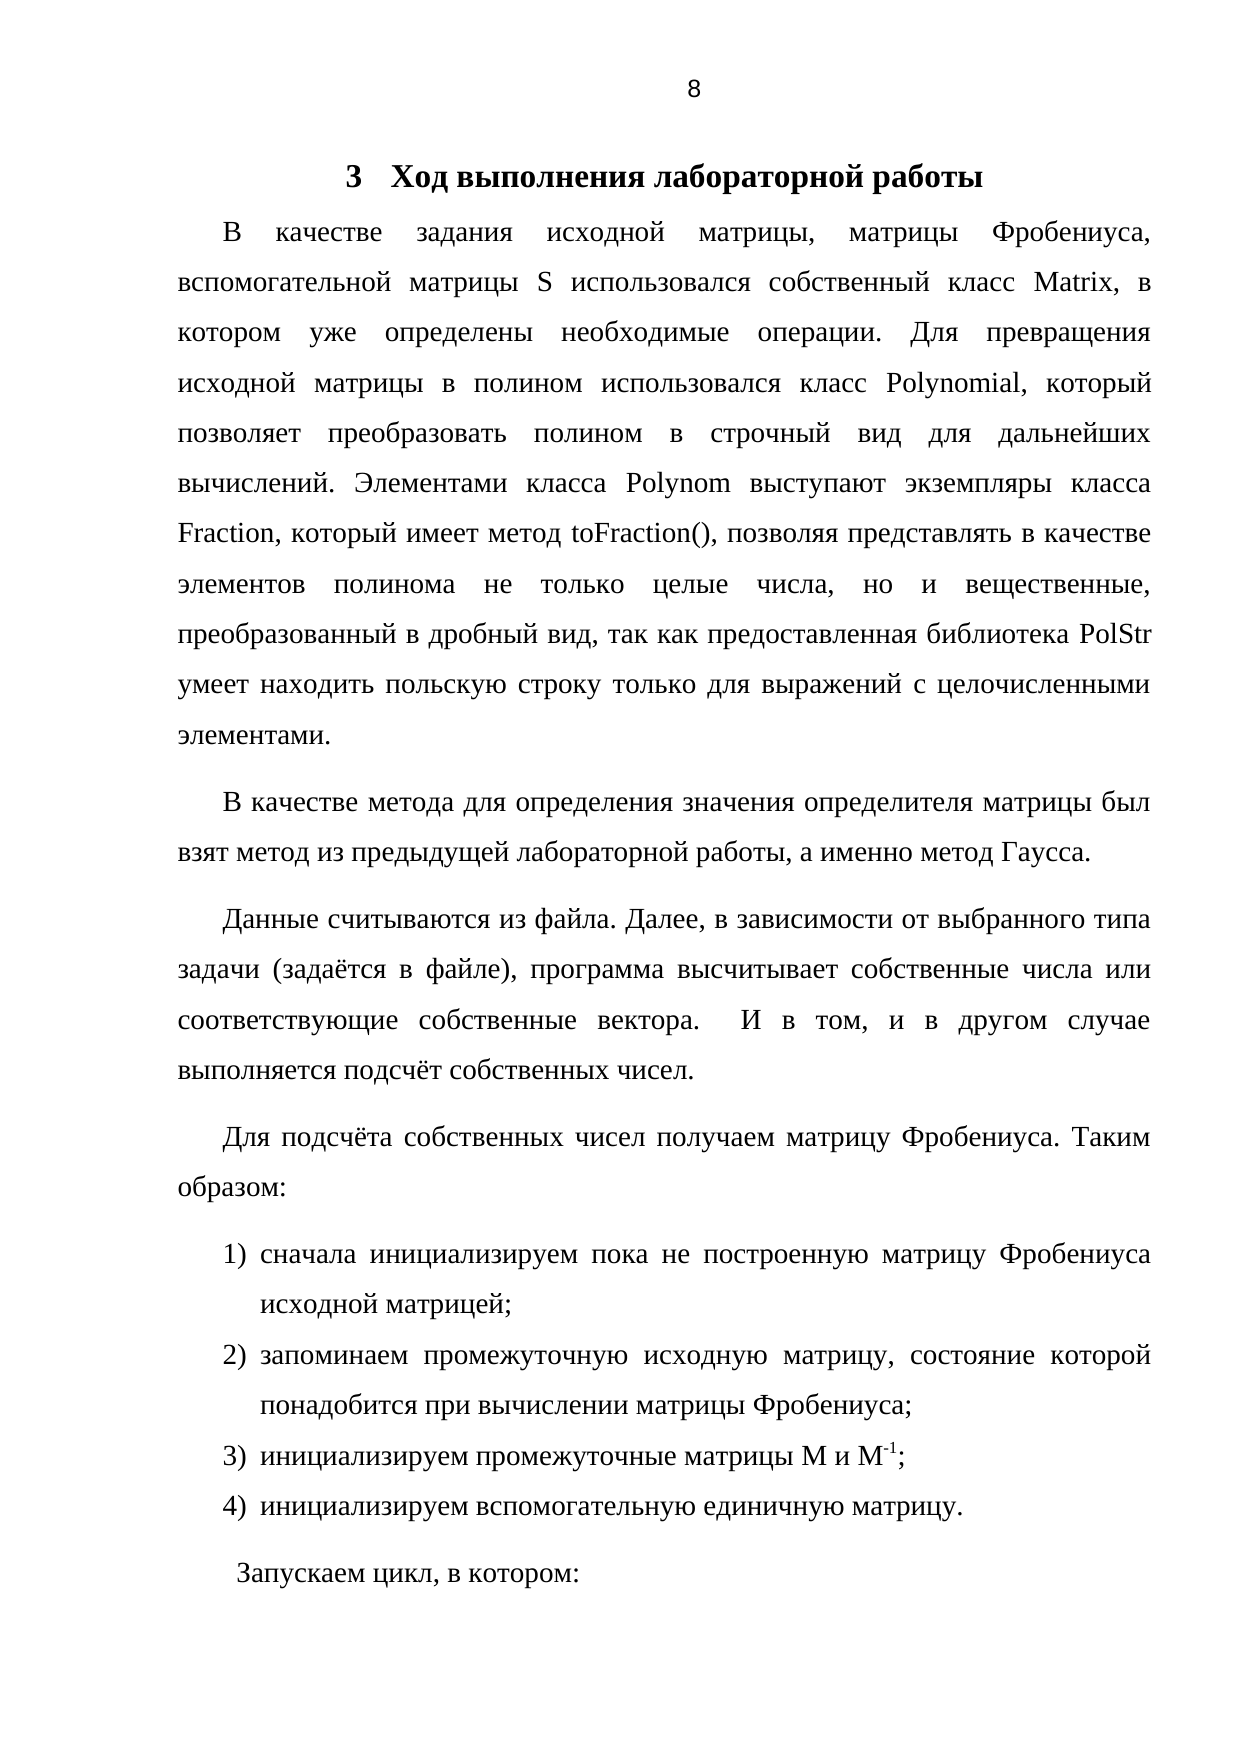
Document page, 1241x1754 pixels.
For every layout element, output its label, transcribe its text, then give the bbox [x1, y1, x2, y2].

list инициализируем промежуточные матрицы M и M-1; [222, 1438, 1152, 1471]
text В качестве метода для определения значения определителя матрицы был взят метод из предыдущей лабораторной работы, а именно метод Гаусса. [177, 784, 1152, 868]
subtitle Ход выполнения лабораторной работы [177, 156, 1152, 194]
text Запускаем цикл, в котором: [177, 1555, 1152, 1588]
list сначала инициализируем пока не построенную матрицу Фробениуса исходной матрицей; [222, 1236, 1152, 1320]
text Данные считываются из файла. Далее, в зависимости от выбранного типа задачи (задаётся в файле), программа высчитывает собственные числа или соответствующие собственные вектора. И в том, и в другом случае выполняется подсчёт собственных чисел. [177, 901, 1152, 1086]
list инициализируем вспомогательную единичную матрицу. [222, 1488, 1152, 1521]
text В качестве задания исходной матрицы, матрицы Фробениуса, вспомогательной матрицы S использовался собственный класс Matrix, в котором уже определены необходимые операции. Для превращения исходной матрицы в полином использовался класс Polynomial, который позволяет преобразовать полином в строчный вид для дальнейших вычислений. Элементами класса Polynom выступают экземпляры класса Fraction, который имеет метод toFraction(), позволяя представлять в качестве элементов полинома не только целые числа, но и вещественные, преобразованный в дробный вид, так как предоставленная библиотека PolStr умеет находить польскую строку только для выражений с целочисленными элементами. [177, 214, 1152, 750]
list запоминаем промежуточную исходную матрицу, состояние которой понадобится при вычислении матрицы Фробениуса; [222, 1337, 1152, 1421]
text Для подсчёта собственных чисел получаем матрицу Фробениуса. Таким образом: [177, 1119, 1152, 1203]
